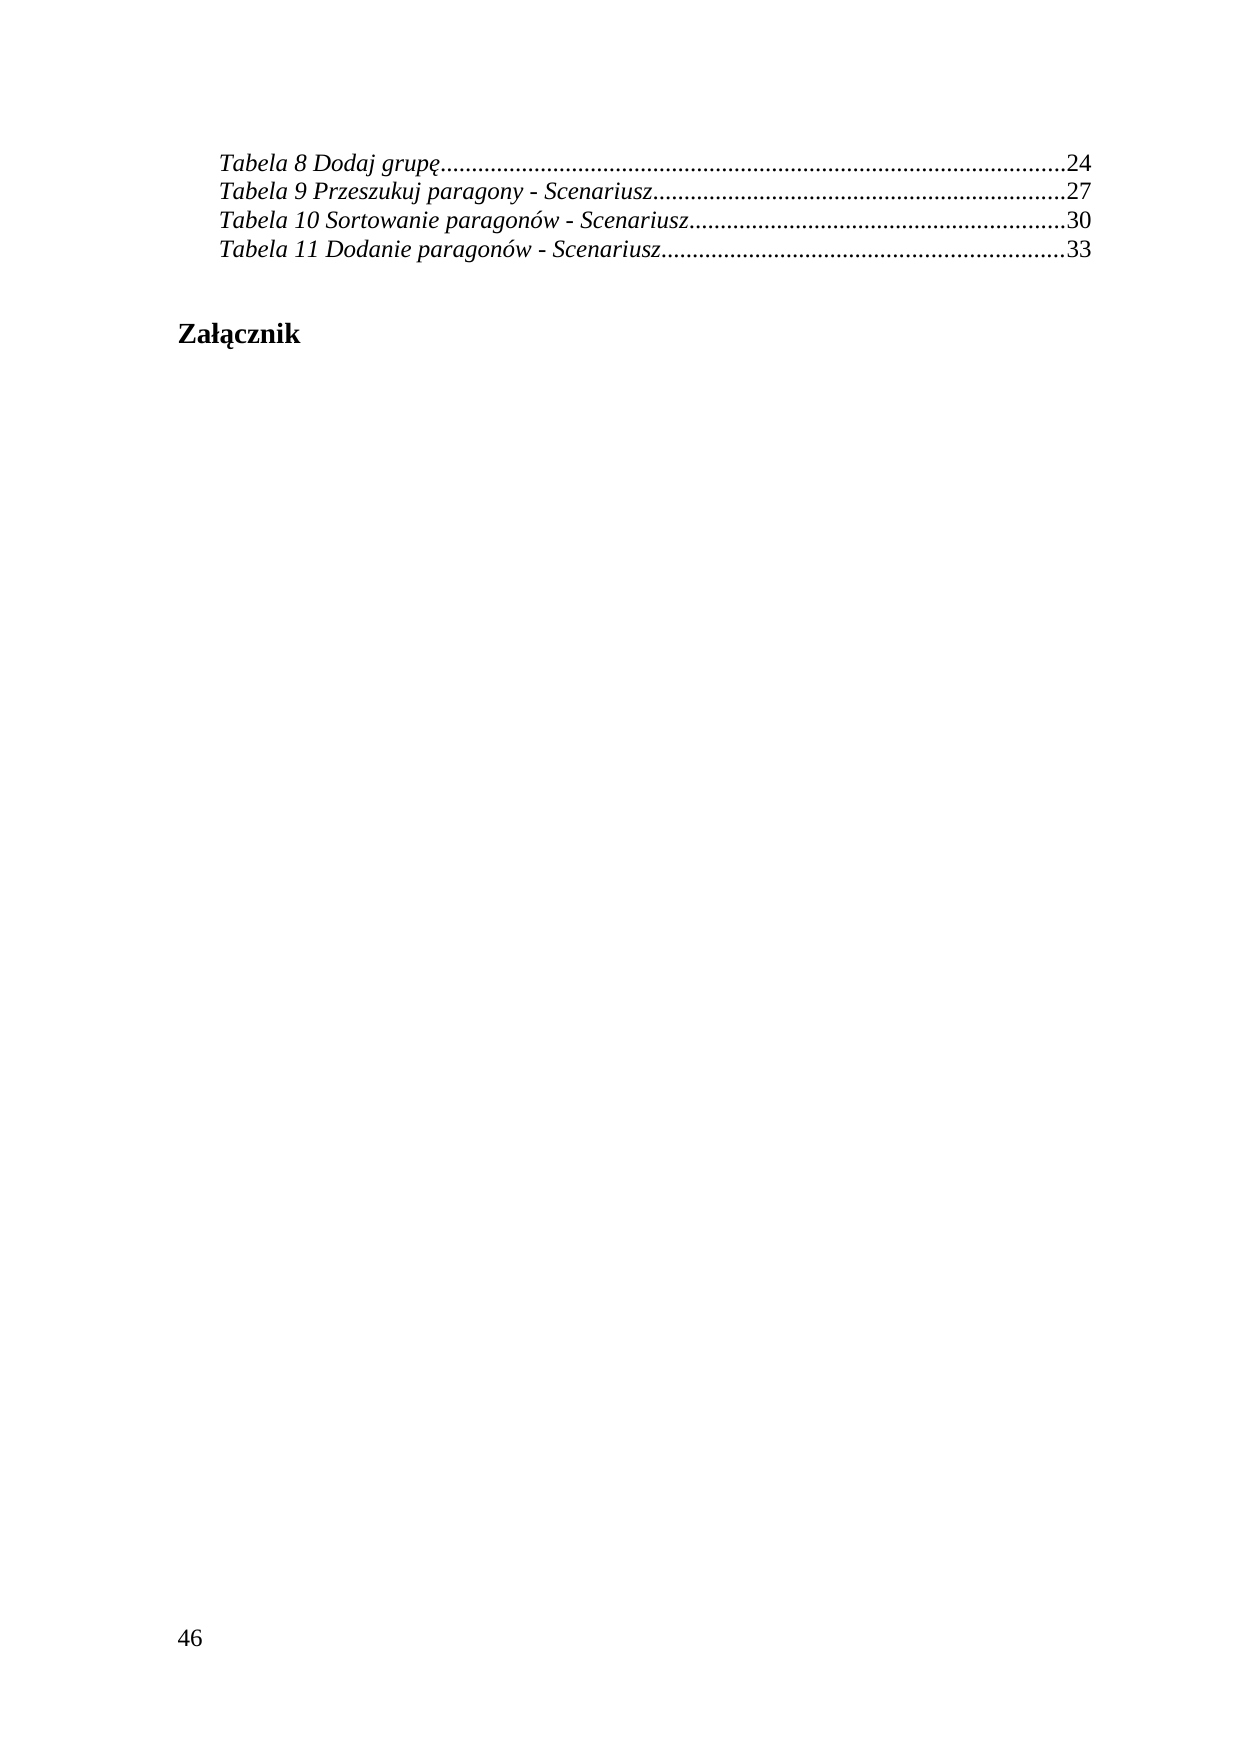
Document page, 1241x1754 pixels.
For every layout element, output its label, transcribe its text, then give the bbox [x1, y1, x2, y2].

text Tabela 11 Dodanie paragonów - Scenariusz 33 [177, 234, 1092, 263]
text Tabela 8 Dodaj grupę 24 [177, 148, 1092, 176]
text Tabela 10 Sortowanie paragonów - Scenariusz 30 [177, 205, 1092, 234]
text Załącznik [177, 316, 1092, 350]
text Tabela 9 Przeszukuj paragony - Scenariusz 27 [177, 176, 1092, 205]
